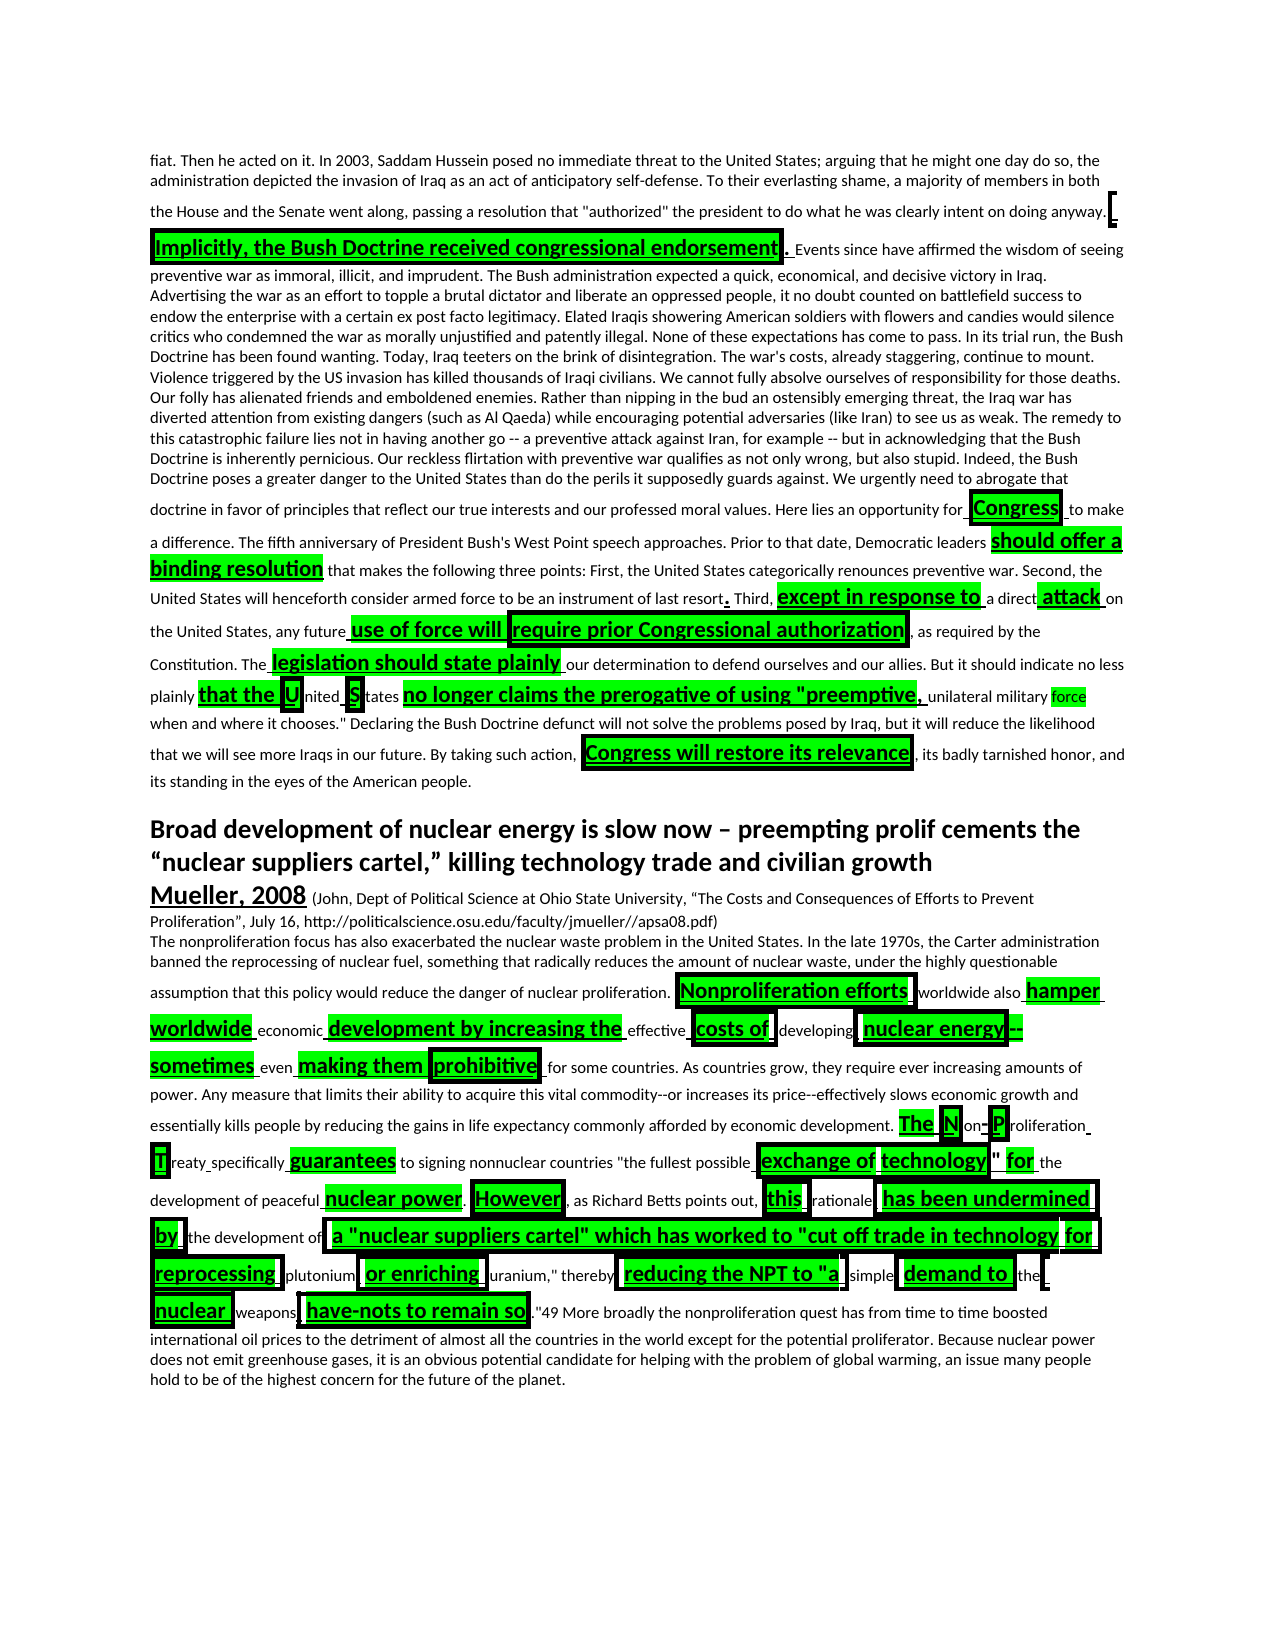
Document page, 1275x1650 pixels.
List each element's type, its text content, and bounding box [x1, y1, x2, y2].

subtitle Broad development of nuclear energy is slow now – preempting prolif cements the “nuclear suppliers cartel,” killing technology trade and civilian growth [150, 812, 1125, 878]
text The nonproliferation focus has also exacerbated the nuclear waste problem in the United States. In the late 1970s, the Carter administration banned the reprocessing of nuclear fuel, something that radically reduces the amount of nuclear waste, under the highly questionable assumption that this policy would reduce the danger of nuclear proliferation. Nonproliferation efforts worldwide also hamper worldwide economic development by increasing the effective costs of developing nuclear energy--sometimes even making them prohibitive for some countries. As countries grow, they require ever increasing amounts of power. Any measure that limits their ability to acquire this vital commodity--or increases its price--effectively slows economic growth and essentially kills people by reducing the gains in life expectancy commonly afforded by economic development. The Non-Proliferation Treaty specifically guarantees to signing nonnuclear countries "the fullest possible exchange of technology" for the development of peaceful nuclear power. However, as Richard Betts points out, this rationale has been undermined by the development of a "nuclear suppliers cartel" which has worked to "cut off trade in technology for reprocessing plutonium or enriching uranium," thereby reducing the NPT to "a simple demand to the nuclear weapons have-nots to remain so."49 More broadly the nonproliferation quest has from time to time boosted international oil prices to the detriment of almost all the countries in the world except for the potential proliferator. Because nuclear power does not emit greenhouse gases, it is an obvious potential candidate for helping with the problem of global warming, an issue many people hold to be of the highest concern for the future of the planet. [150, 931, 1125, 1390]
text Mueller, 2008 (John, Dept of Political Science at Ohio State University, “The Costs and Consequences of Efforts to Prevent Proliferation”, July 16, http://politicalscience.osu.edu/faculty/jmueller//apsa08.pdf) [150, 878, 1125, 931]
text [150, 150, 1125, 791]
